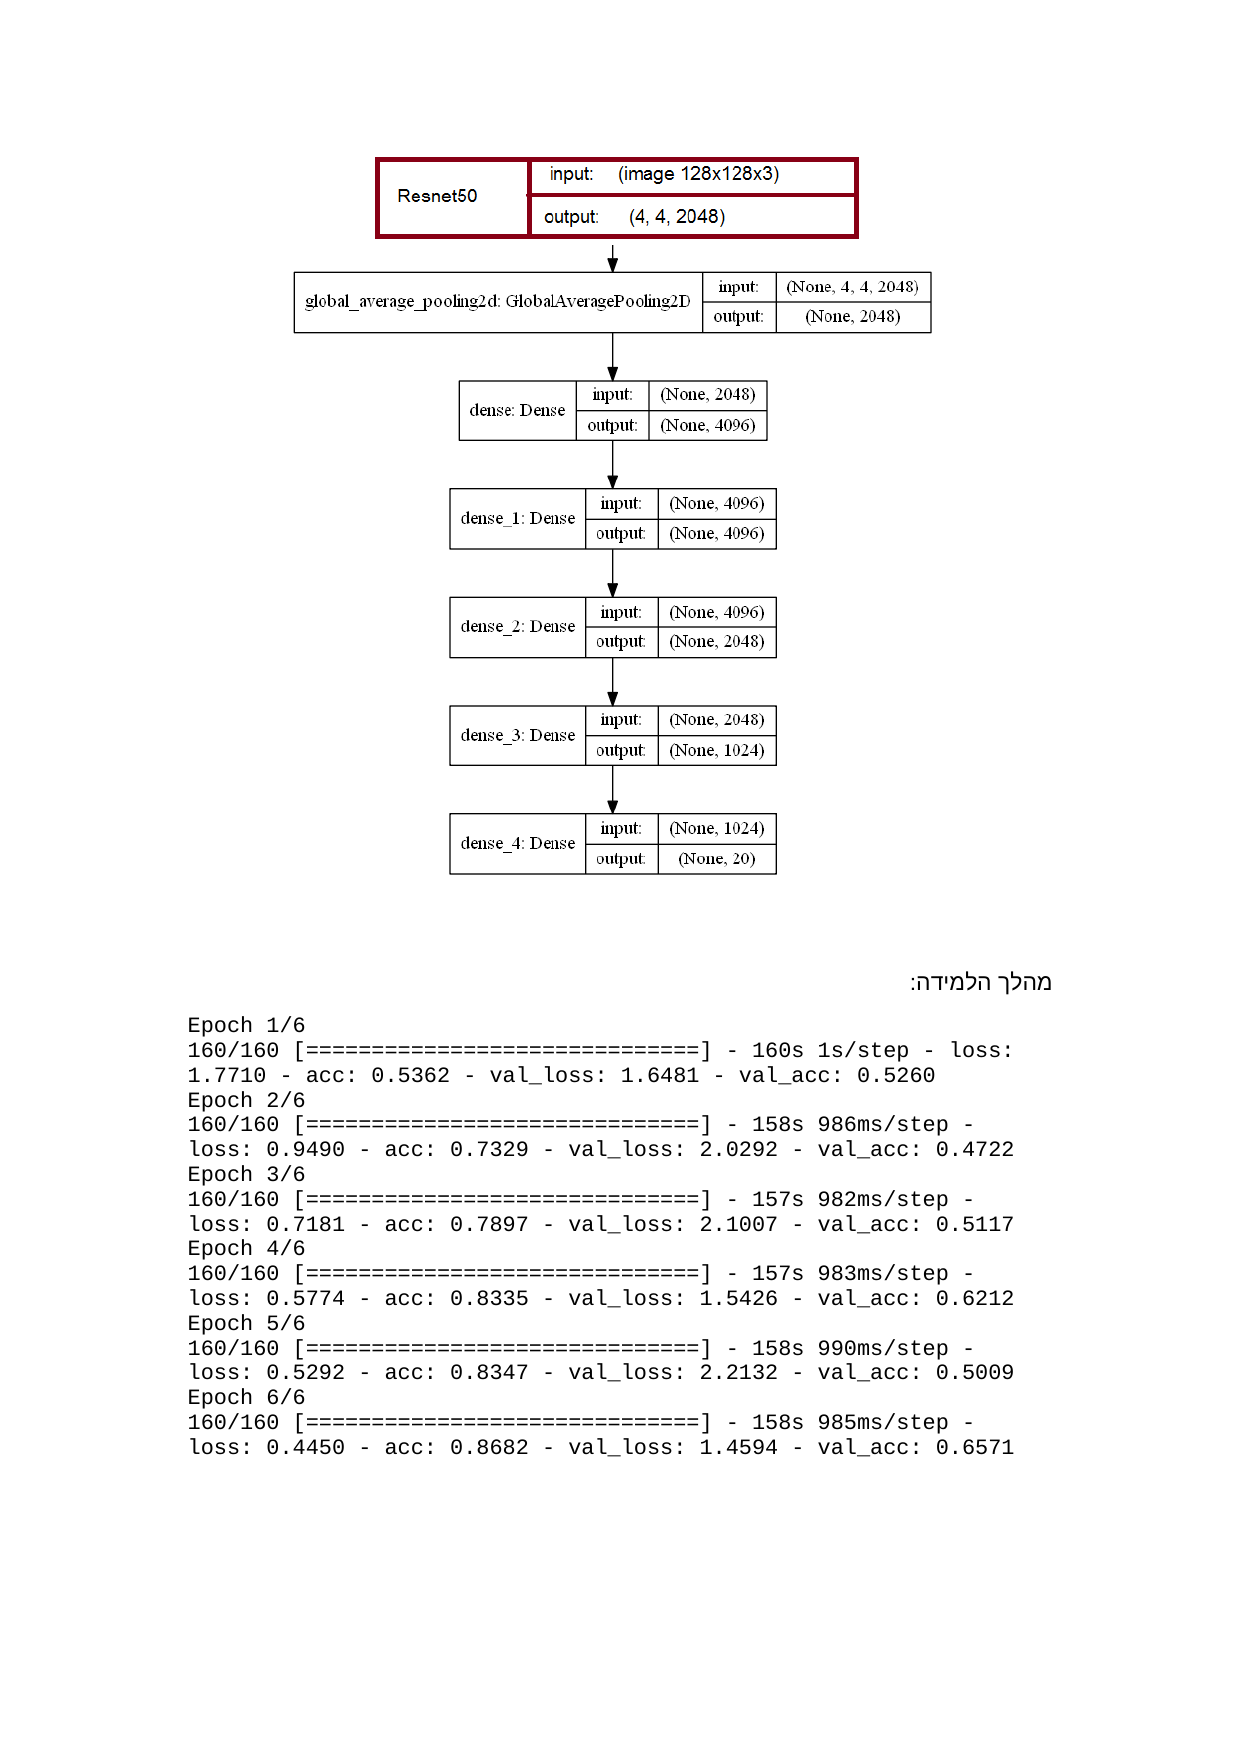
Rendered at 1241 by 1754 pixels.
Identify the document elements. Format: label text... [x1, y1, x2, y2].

text 160/160 [==============================] - 157s 982ms/step - loss: 0.7181 - acc: 0.7897 - val_loss: 2.1007 - val_acc: 0.5117 [187, 1188, 1053, 1238]
text 160/160 [==============================] - 158s 986ms/step - loss: 0.9490 - acc: 0.7329 - val_loss: 2.0292 - val_acc: 0.4722 [187, 1114, 1053, 1163]
text Epoch 3/6 [187, 1163, 1053, 1188]
text 160/160 [==============================] - 158s 990ms/step - loss: 0.5292 - acc: 0.8347 - val_loss: 2.2132 - val_acc: 0.5009 [187, 1337, 1053, 1386]
picture [188, 150, 1053, 904]
text Epoch 5/6 [187, 1312, 1053, 1337]
text Epoch 4/6 [187, 1238, 1053, 1262]
text Epoch 6/6 [187, 1386, 1053, 1411]
text 160/160 [==============================] - 160s 1s/step - loss: 1.7710 - acc: 0.5362 - val_loss: 1.6481 - val_acc: 0.5260 [187, 1039, 1053, 1089]
text 160/160 [==============================] - 157s 983ms/step - loss: 0.5774 - acc: 0.8335 - val_loss: 1.5426 - val_acc: 0.6212 [187, 1262, 1053, 1312]
text Epoch 2/6 [187, 1089, 1053, 1114]
text מהלך הלמידה: [187, 969, 1053, 996]
text 160/160 [==============================] - 158s 985ms/step - loss: 0.4450 - acc: 0.8682 - val_loss: 1.4594 - val_acc: 0.6571 [187, 1411, 1053, 1461]
text Epoch 1/6 [187, 1014, 1053, 1039]
